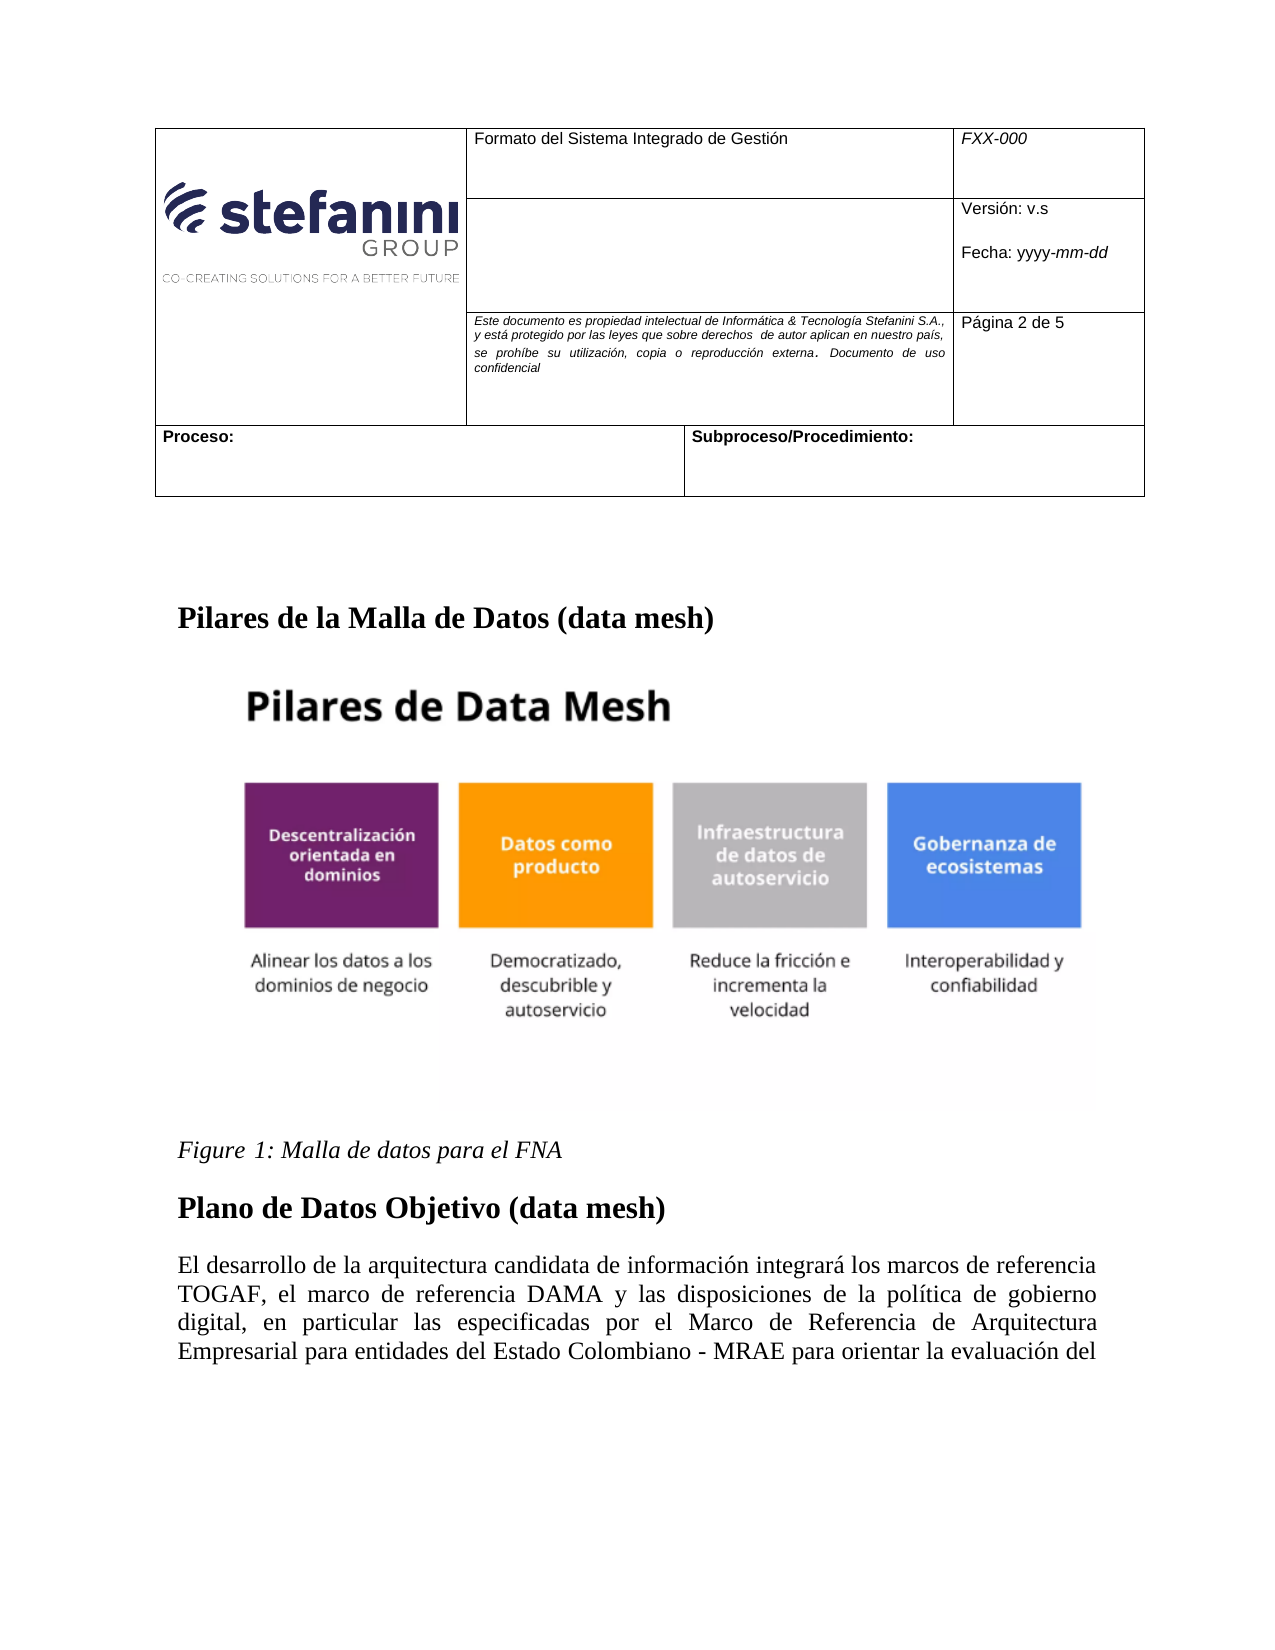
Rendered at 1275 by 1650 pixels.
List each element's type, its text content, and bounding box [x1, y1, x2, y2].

subtitle Plano de Datos Objetivo (data mesh) [177, 1189, 1098, 1225]
text El desarrollo de la arquitectura candidata de información integrará los marcos de referencia TOGAF, el marco de referencia DAMA y las disposiciones de la política de gobierno digital, en particular las especificadas por el Marco de Referencia de Arquitectura Empresarial para entidades del Estado Colombiano - MRAE para orientar la evaluación del estado actual y la definición del estado deseado integrando capacidades para el gobierno de datos, arquitectura de datos, diseño y modelamiento de datos, operaciones y almacenamiento de datos, seguridad de datos, interoperabilidad e integración de datos, gestión documental y contenido, datos maestros y de referencia, inteligencia de negocios y analítica, metadatos y calidad de datos. [177, 1250, 1098, 1365]
picture [162, 182, 460, 286]
subtitle Pilares de la Malla de Datos (data mesh) [177, 599, 1098, 635]
text Figure 1: Malla de datos para el FNA [177, 1135, 1098, 1164]
picture [196, 660, 1097, 1111]
